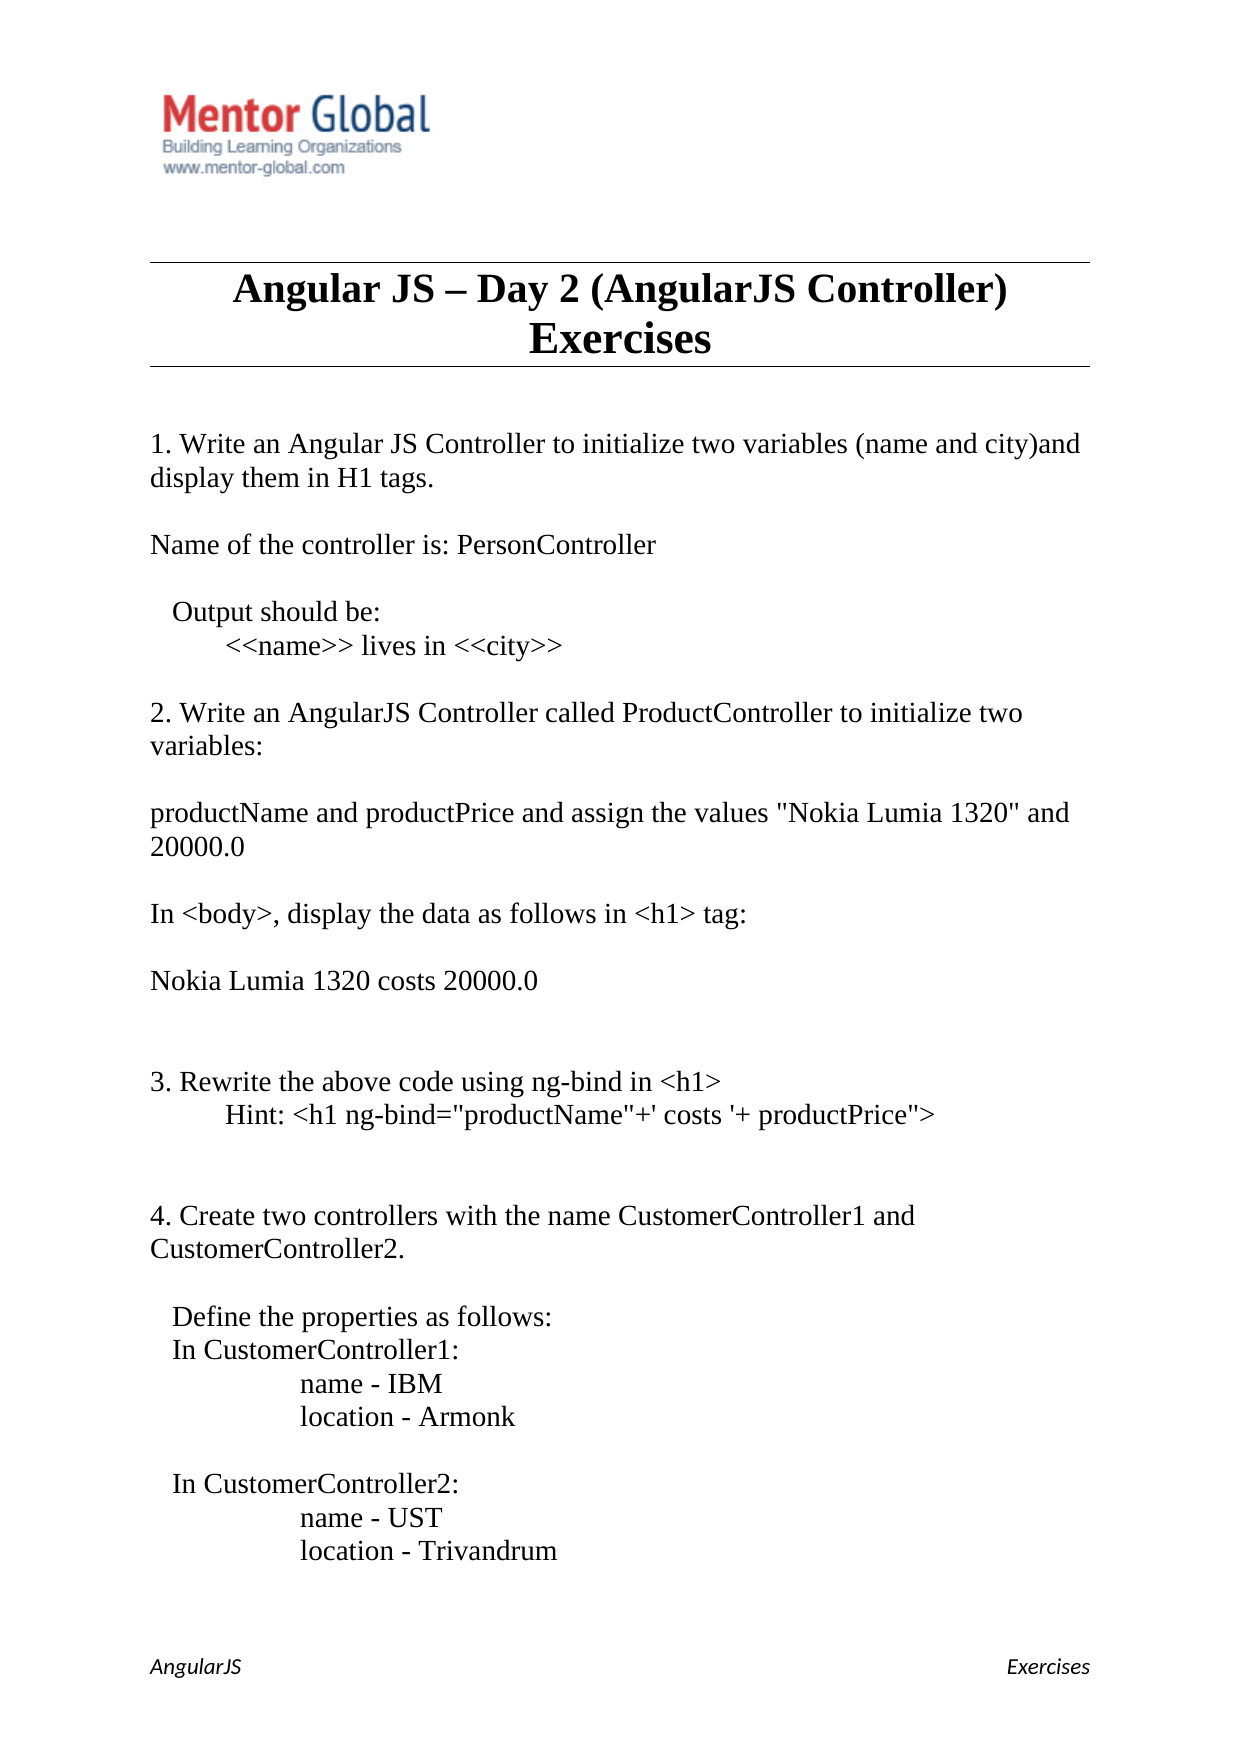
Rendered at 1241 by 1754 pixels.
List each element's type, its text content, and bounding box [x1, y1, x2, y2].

text Angular JS – Day 2 (AngularJS Controller) [150, 263, 1090, 311]
text location - Armonk [150, 1399, 1090, 1433]
text productName and productPrice and assign the values "Nokia Lumia 1320" and 20000.0 [150, 796, 1090, 863]
text 4. Create two controllers with the name CustomerController1 and CustomerController2. [150, 1198, 1090, 1265]
text <<name>> lives in <<city>> [150, 628, 1090, 661]
text In CustomerController2: [150, 1466, 1090, 1500]
text In CustomerController1: [150, 1332, 1090, 1366]
text Hint: <h1 ng-bind="productName"+' costs '+ productPrice"> [150, 1097, 1090, 1131]
text 3. Rewrite the above code using ng-bind in <h1> [150, 1064, 1090, 1097]
text location - Trivandrum [150, 1533, 1090, 1567]
picture [150, 73, 449, 188]
text Exercises [150, 311, 1090, 366]
text 2. Write an AngularJS Controller called ProductController to initialize two variables: [150, 695, 1090, 762]
text name - IBM [150, 1366, 1090, 1399]
text 1. Write an Angular JS Controller to initialize two variables (name and city)and display them in H1 tags. [150, 427, 1090, 494]
text Nokia Lumia 1320 costs 20000.0 [150, 963, 1090, 997]
text In <body>, display the data as follows in <h1> tag: [150, 896, 1090, 930]
text name - UST [150, 1500, 1090, 1533]
text Output should be: [150, 594, 1090, 628]
text Define the properties as follows: [150, 1299, 1090, 1332]
text Name of the controller is: PersonController [150, 527, 1090, 561]
